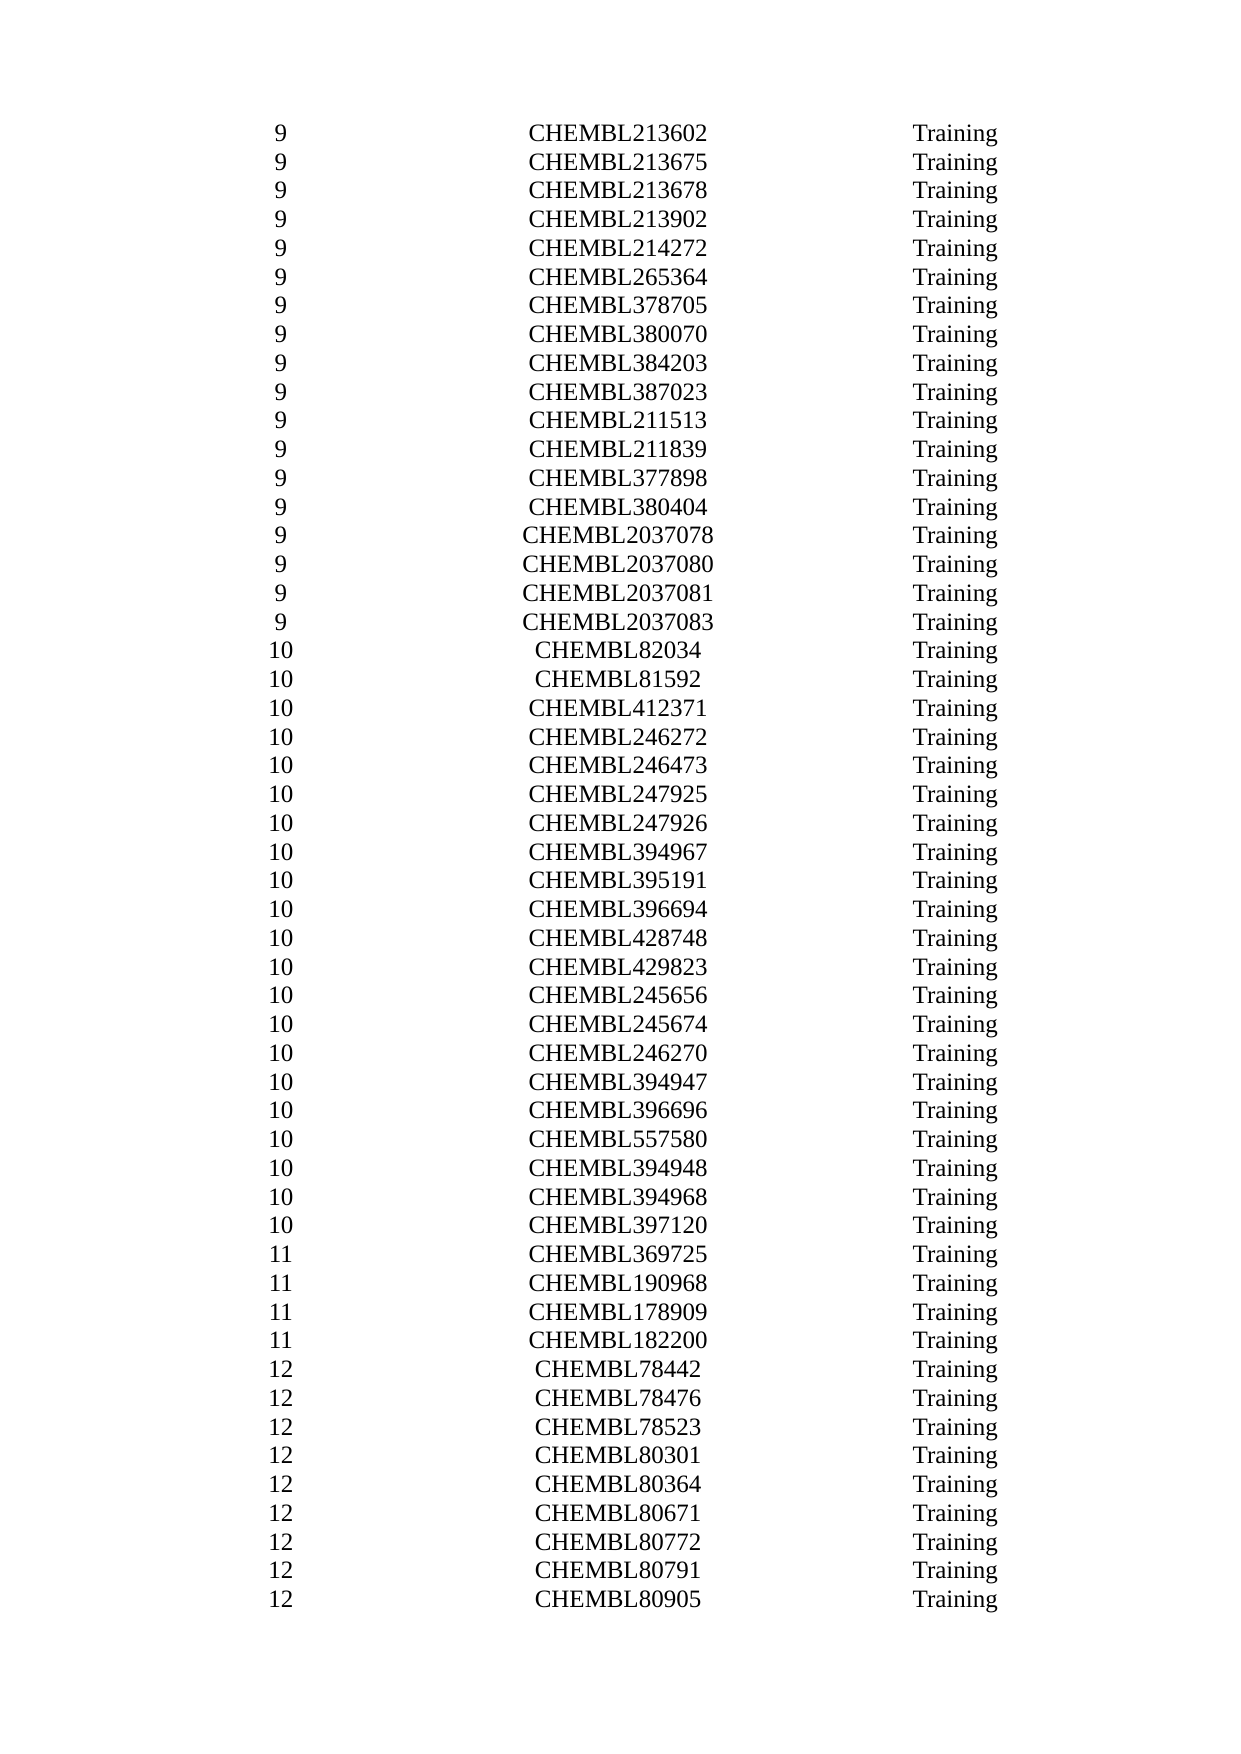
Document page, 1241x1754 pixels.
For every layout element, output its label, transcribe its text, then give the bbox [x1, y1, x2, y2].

table_cell Training [786, 1412, 1124, 1441]
table_cell 10 [112, 1009, 449, 1038]
table_cell Training [786, 1211, 1124, 1239]
table_cell CHEMBL247925 [449, 779, 786, 808]
table_cell Training [786, 233, 1124, 262]
table_cell Training [786, 1584, 1124, 1613]
table_cell CHEMBL2037083 [449, 607, 786, 636]
table_cell 10 [112, 1211, 449, 1239]
table_cell Training [786, 204, 1124, 233]
table_cell 9 [112, 434, 449, 463]
table_cell CHEMBL380070 [449, 319, 786, 348]
table_cell Training [786, 866, 1124, 894]
table_cell CHEMBL213902 [449, 204, 786, 233]
table_cell CHEMBL384203 [449, 348, 786, 377]
table_cell Training [786, 1469, 1124, 1498]
table_cell 10 [112, 1038, 449, 1067]
table_cell 10 [112, 866, 449, 894]
table_cell Training [786, 1383, 1124, 1412]
table_cell CHEMBL178909 [449, 1297, 786, 1326]
table_cell Training [786, 492, 1124, 521]
table_cell 12 [112, 1441, 449, 1469]
table_cell 12 [112, 1556, 449, 1584]
table_cell 9 [112, 233, 449, 262]
table_cell CHEMBL380404 [449, 492, 786, 521]
table_cell Training [786, 1038, 1124, 1067]
table_cell 12 [112, 1469, 449, 1498]
table_cell Training [786, 923, 1124, 952]
table_cell Training [786, 808, 1124, 837]
table_cell Training [786, 693, 1124, 722]
table_cell 12 [112, 1354, 449, 1383]
table_cell Training [786, 262, 1124, 291]
table_cell 9 [112, 147, 449, 176]
table_cell Training [786, 1326, 1124, 1354]
table_cell 12 [112, 1527, 449, 1556]
table_cell Training [786, 1441, 1124, 1469]
table_cell CHEMBL2037078 [449, 521, 786, 549]
table_cell 10 [112, 664, 449, 693]
table_cell CHEMBL412371 [449, 693, 786, 722]
table_cell 10 [112, 808, 449, 837]
table_cell CHEMBL80301 [449, 1441, 786, 1469]
table_cell Training [786, 147, 1124, 176]
table_cell CHEMBL182200 [449, 1326, 786, 1354]
table_cell CHEMBL214272 [449, 233, 786, 262]
table_cell 10 [112, 837, 449, 866]
table_cell Training [786, 837, 1124, 866]
table_cell CHEMBL394947 [449, 1067, 786, 1096]
table_cell CHEMBL429823 [449, 952, 786, 981]
table_cell Training [786, 1354, 1124, 1383]
table_cell Training [786, 1182, 1124, 1211]
table_cell Training [786, 1268, 1124, 1297]
table_cell CHEMBL394948 [449, 1153, 786, 1182]
table_cell Training [786, 406, 1124, 434]
table_cell CHEMBL265364 [449, 262, 786, 291]
table_cell Training [786, 176, 1124, 204]
table_cell Training [786, 1498, 1124, 1527]
table_cell 10 [112, 1096, 449, 1124]
table_cell Training [786, 722, 1124, 751]
table_cell CHEMBL213675 [449, 147, 786, 176]
table_cell Training [786, 578, 1124, 607]
table_cell 10 [112, 1067, 449, 1096]
table_cell CHEMBL2037080 [449, 549, 786, 578]
table_cell 9 [112, 348, 449, 377]
table_cell 9 [112, 521, 449, 549]
table_cell 10 [112, 1153, 449, 1182]
table_cell CHEMBL246270 [449, 1038, 786, 1067]
table_cell Training [786, 1527, 1124, 1556]
table_cell Training [786, 894, 1124, 923]
table_cell Training [786, 319, 1124, 348]
table_cell CHEMBL213602 [449, 118, 786, 147]
table_cell Training [786, 348, 1124, 377]
table_cell Training [786, 291, 1124, 319]
table_cell CHEMBL211839 [449, 434, 786, 463]
table_cell CHEMBL2037081 [449, 578, 786, 607]
table_cell 10 [112, 751, 449, 779]
table_cell 10 [112, 779, 449, 808]
table_cell CHEMBL81592 [449, 664, 786, 693]
table_cell CHEMBL78442 [449, 1354, 786, 1383]
table_cell 10 [112, 894, 449, 923]
table_cell Training [786, 549, 1124, 578]
table_cell CHEMBL396694 [449, 894, 786, 923]
table_cell CHEMBL246272 [449, 722, 786, 751]
table_cell CHEMBL82034 [449, 636, 786, 664]
table_cell 12 [112, 1584, 449, 1613]
table_cell 10 [112, 722, 449, 751]
table_cell 10 [112, 636, 449, 664]
table_cell CHEMBL80364 [449, 1469, 786, 1498]
table_cell Training [786, 779, 1124, 808]
table_cell CHEMBL394968 [449, 1182, 786, 1211]
table_cell Training [786, 377, 1124, 406]
table_cell 9 [112, 463, 449, 492]
table_cell CHEMBL247926 [449, 808, 786, 837]
table_cell Training [786, 521, 1124, 549]
table_cell Training [786, 1124, 1124, 1153]
table_cell 9 [112, 291, 449, 319]
table_cell 12 [112, 1498, 449, 1527]
table_cell CHEMBL245656 [449, 981, 786, 1009]
table_cell Training [786, 1096, 1124, 1124]
table_cell Training [786, 463, 1124, 492]
table_cell CHEMBL80671 [449, 1498, 786, 1527]
table_cell CHEMBL80791 [449, 1556, 786, 1584]
table_cell 11 [112, 1268, 449, 1297]
table_cell CHEMBL557580 [449, 1124, 786, 1153]
table_cell 9 [112, 406, 449, 434]
table_cell CHEMBL394967 [449, 837, 786, 866]
table_cell 10 [112, 952, 449, 981]
table_cell 10 [112, 1124, 449, 1153]
table_cell CHEMBL80772 [449, 1527, 786, 1556]
table_cell 10 [112, 923, 449, 952]
table_cell Training [786, 1009, 1124, 1038]
table_cell Training [786, 607, 1124, 636]
table_cell 11 [112, 1239, 449, 1268]
table_cell CHEMBL395191 [449, 866, 786, 894]
table_cell 10 [112, 1182, 449, 1211]
table_cell 9 [112, 262, 449, 291]
table_cell CHEMBL377898 [449, 463, 786, 492]
table_cell 9 [112, 204, 449, 233]
table_cell 11 [112, 1297, 449, 1326]
table_cell CHEMBL387023 [449, 377, 786, 406]
table_cell 10 [112, 981, 449, 1009]
table_cell Training [786, 664, 1124, 693]
table_cell 12 [112, 1383, 449, 1412]
table_cell 9 [112, 176, 449, 204]
table_cell CHEMBL190968 [449, 1268, 786, 1297]
table_cell CHEMBL78523 [449, 1412, 786, 1441]
table_cell CHEMBL428748 [449, 923, 786, 952]
table_cell CHEMBL396696 [449, 1096, 786, 1124]
table_cell 9 [112, 549, 449, 578]
table_cell 9 [112, 377, 449, 406]
table_cell CHEMBL246473 [449, 751, 786, 779]
table_cell Training [786, 751, 1124, 779]
table_cell 9 [112, 578, 449, 607]
table_cell Training [786, 952, 1124, 981]
table_cell CHEMBL78476 [449, 1383, 786, 1412]
table_cell 12 [112, 1412, 449, 1441]
table_cell CHEMBL80905 [449, 1584, 786, 1613]
table_cell Training [786, 1556, 1124, 1584]
table_cell Training [786, 981, 1124, 1009]
table_cell Training [786, 1153, 1124, 1182]
table_cell CHEMBL378705 [449, 291, 786, 319]
table_cell 11 [112, 1326, 449, 1354]
table_cell 10 [112, 693, 449, 722]
table_cell 9 [112, 607, 449, 636]
table_cell 9 [112, 118, 449, 147]
table_cell Training [786, 1239, 1124, 1268]
table_cell Training [786, 434, 1124, 463]
table_cell Training [786, 118, 1124, 147]
table_cell Training [786, 636, 1124, 664]
table_cell 9 [112, 492, 449, 521]
table_cell 9 [112, 319, 449, 348]
table_cell CHEMBL369725 [449, 1239, 786, 1268]
table_cell CHEMBL245674 [449, 1009, 786, 1038]
table_cell Training [786, 1067, 1124, 1096]
table_cell CHEMBL213678 [449, 176, 786, 204]
table_cell CHEMBL211513 [449, 406, 786, 434]
table_cell Training [786, 1297, 1124, 1326]
table_cell CHEMBL397120 [449, 1211, 786, 1239]
